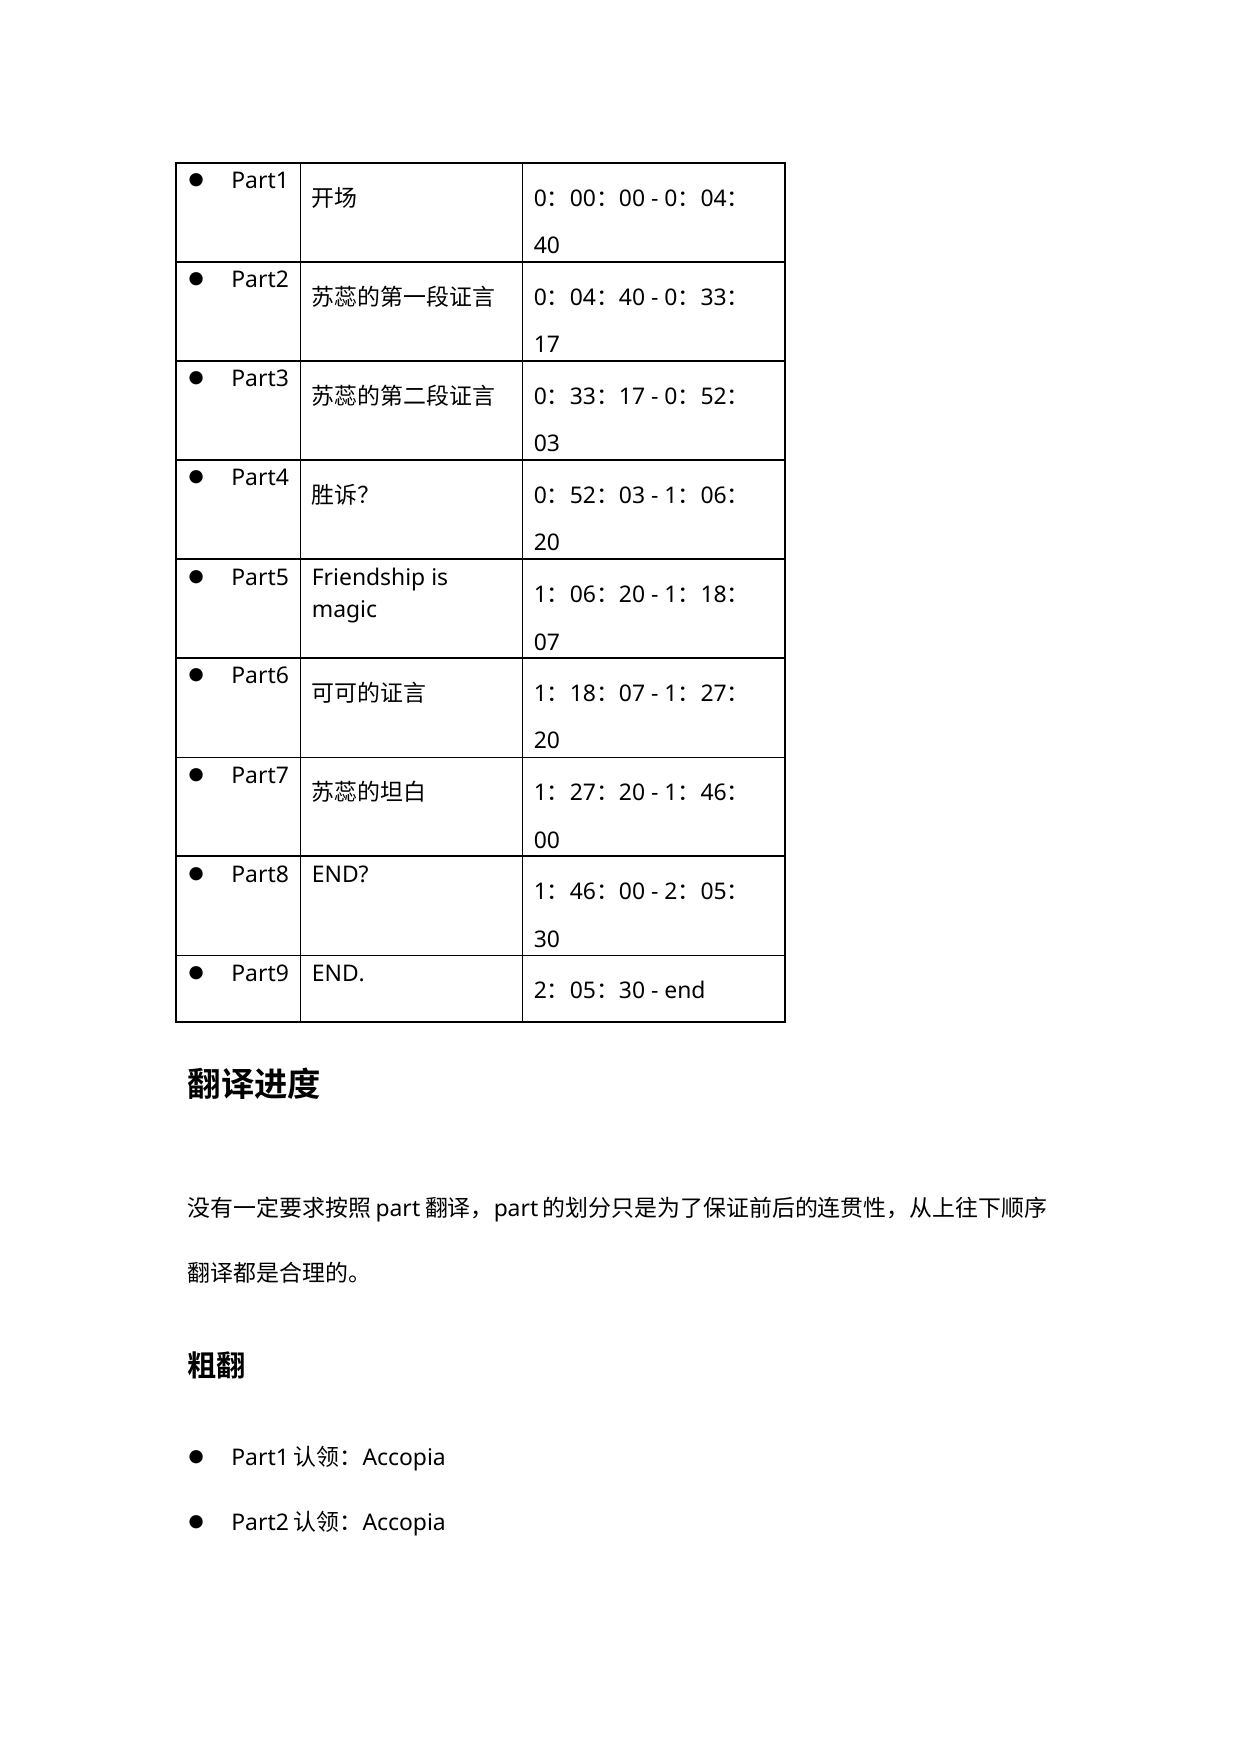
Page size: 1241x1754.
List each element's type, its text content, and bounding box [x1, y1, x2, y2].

table_cell 1：27：20 - 1：46：00 [523, 758, 784, 855]
text 翻译进度 [187, 1050, 1053, 1115]
text 粗翻 [187, 1331, 1053, 1396]
table_cell 可可的证言 [301, 659, 522, 756]
table_cell 苏蕊的坦白 [301, 758, 522, 855]
table_cell Part5 [177, 560, 300, 657]
table_cell Part6 [177, 659, 300, 756]
table_cell END? [301, 857, 522, 954]
table_cell 0：33：17 - 0：52：03 [523, 362, 784, 459]
list Part2认领：Accopia [187, 1488, 1053, 1553]
table_cell Part3 [177, 362, 300, 459]
table_cell 苏蕊的第一段证言 [301, 263, 522, 360]
table_cell 苏蕊的第二段证言 [301, 362, 522, 459]
table_cell 胜诉？ [301, 461, 522, 558]
table_cell 0：04：40 - 0：33：17 [523, 263, 784, 360]
table_cell 0：52：03 - 1：06：20 [523, 461, 784, 558]
list Part1认领：Accopia [187, 1423, 1053, 1488]
table_cell Part4 [177, 461, 300, 558]
table_cell Friendship is magic [301, 560, 522, 657]
table_cell 1：06：20 - 1：18：07 [523, 560, 784, 657]
table_cell 1：46：00 - 2：05：30 [523, 857, 784, 954]
table_cell Part7 [177, 758, 300, 855]
table_header Part1 [177, 164, 300, 261]
table_cell 1：18：07 - 1：27：20 [523, 659, 784, 756]
table_cell END. [301, 956, 522, 1021]
table_cell Part9 [177, 956, 300, 1021]
table_header 0：00：00 - 0：04：40 [523, 164, 784, 261]
table_cell Part8 [177, 857, 300, 954]
text 没有一定要求按照part翻译，part的划分只是为了保证前后的连贯性，从上往下顺序翻译都是合理的。 [187, 1174, 1053, 1304]
table_header 开场 [301, 164, 522, 261]
table_cell Part2 [177, 263, 300, 360]
table_cell 2：05：30 - end [523, 956, 784, 1021]
